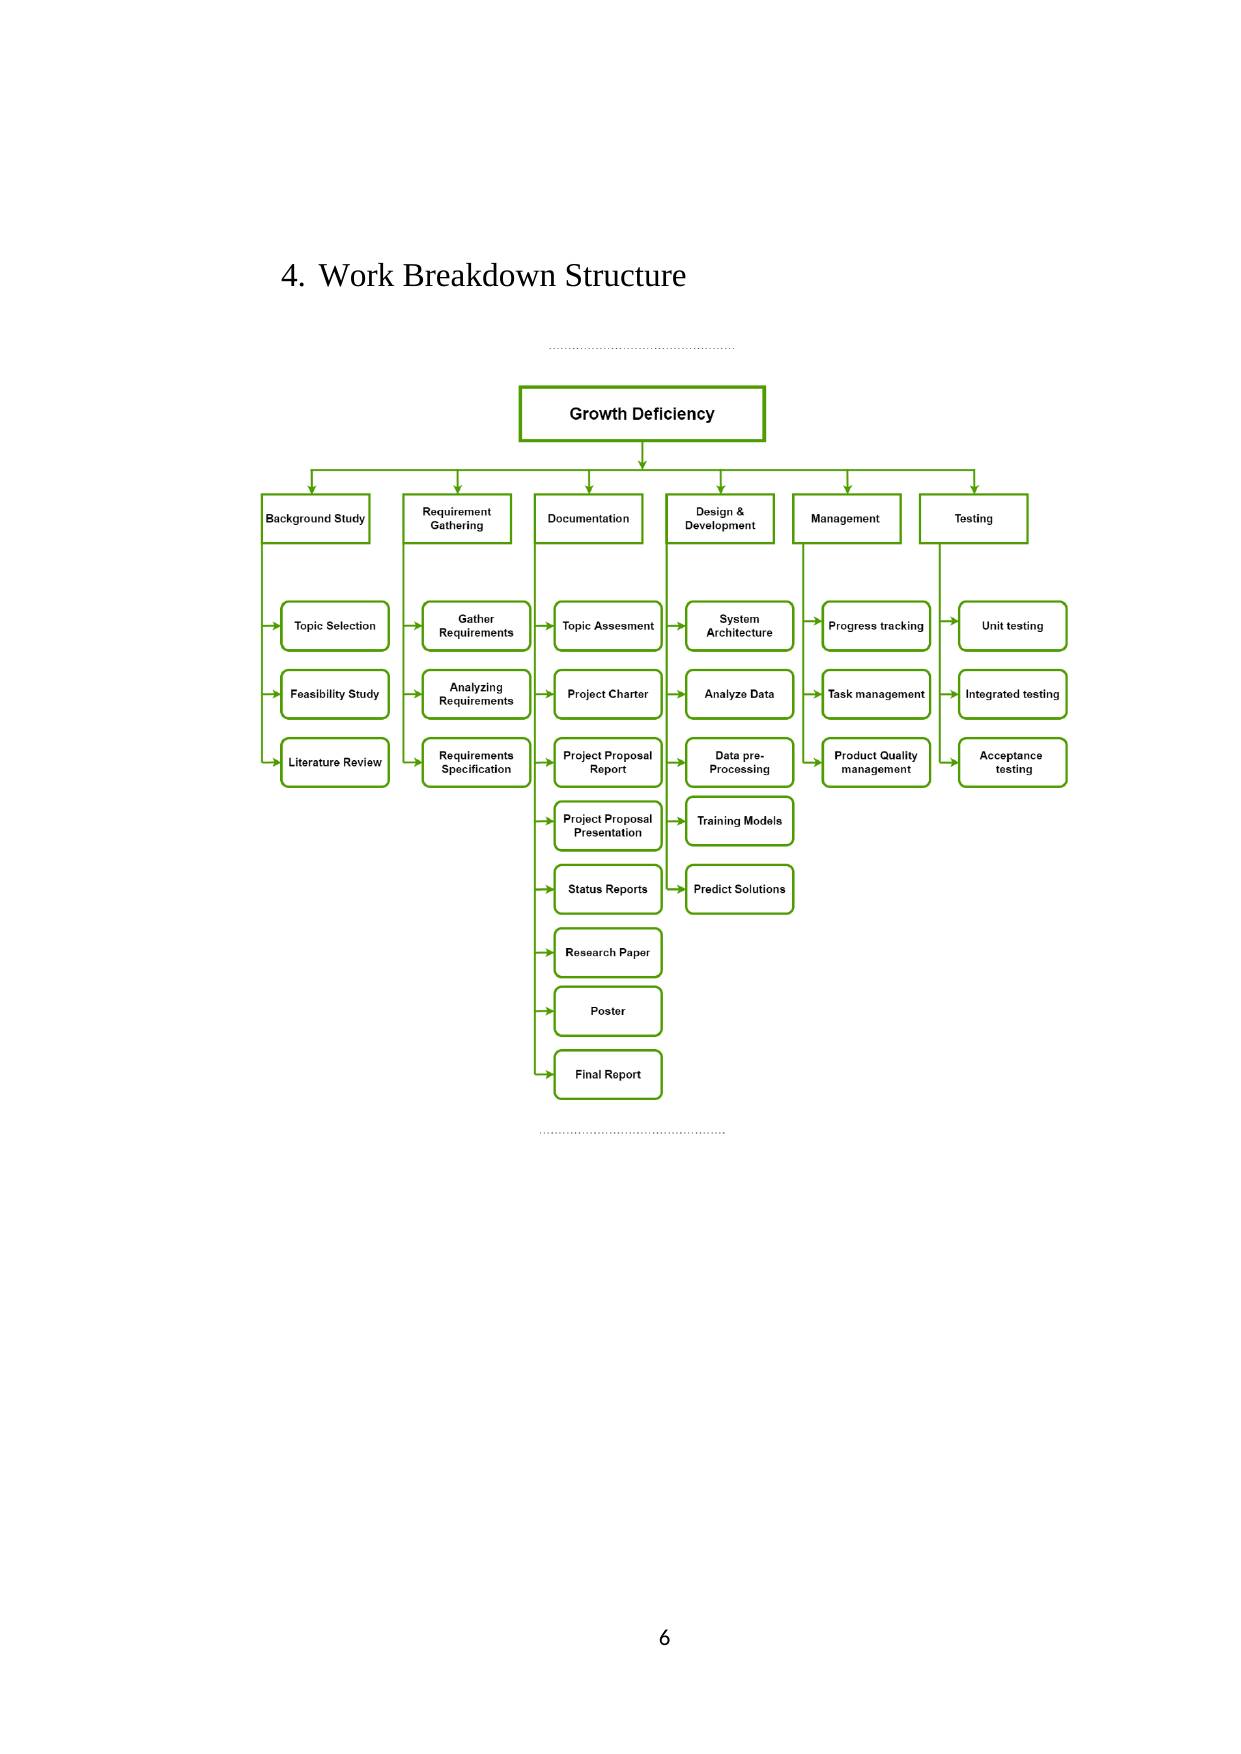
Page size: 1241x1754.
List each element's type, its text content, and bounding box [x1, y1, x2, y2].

subtitle Work Breakdown Structure [281, 255, 1092, 294]
picture [194, 348, 1111, 1134]
